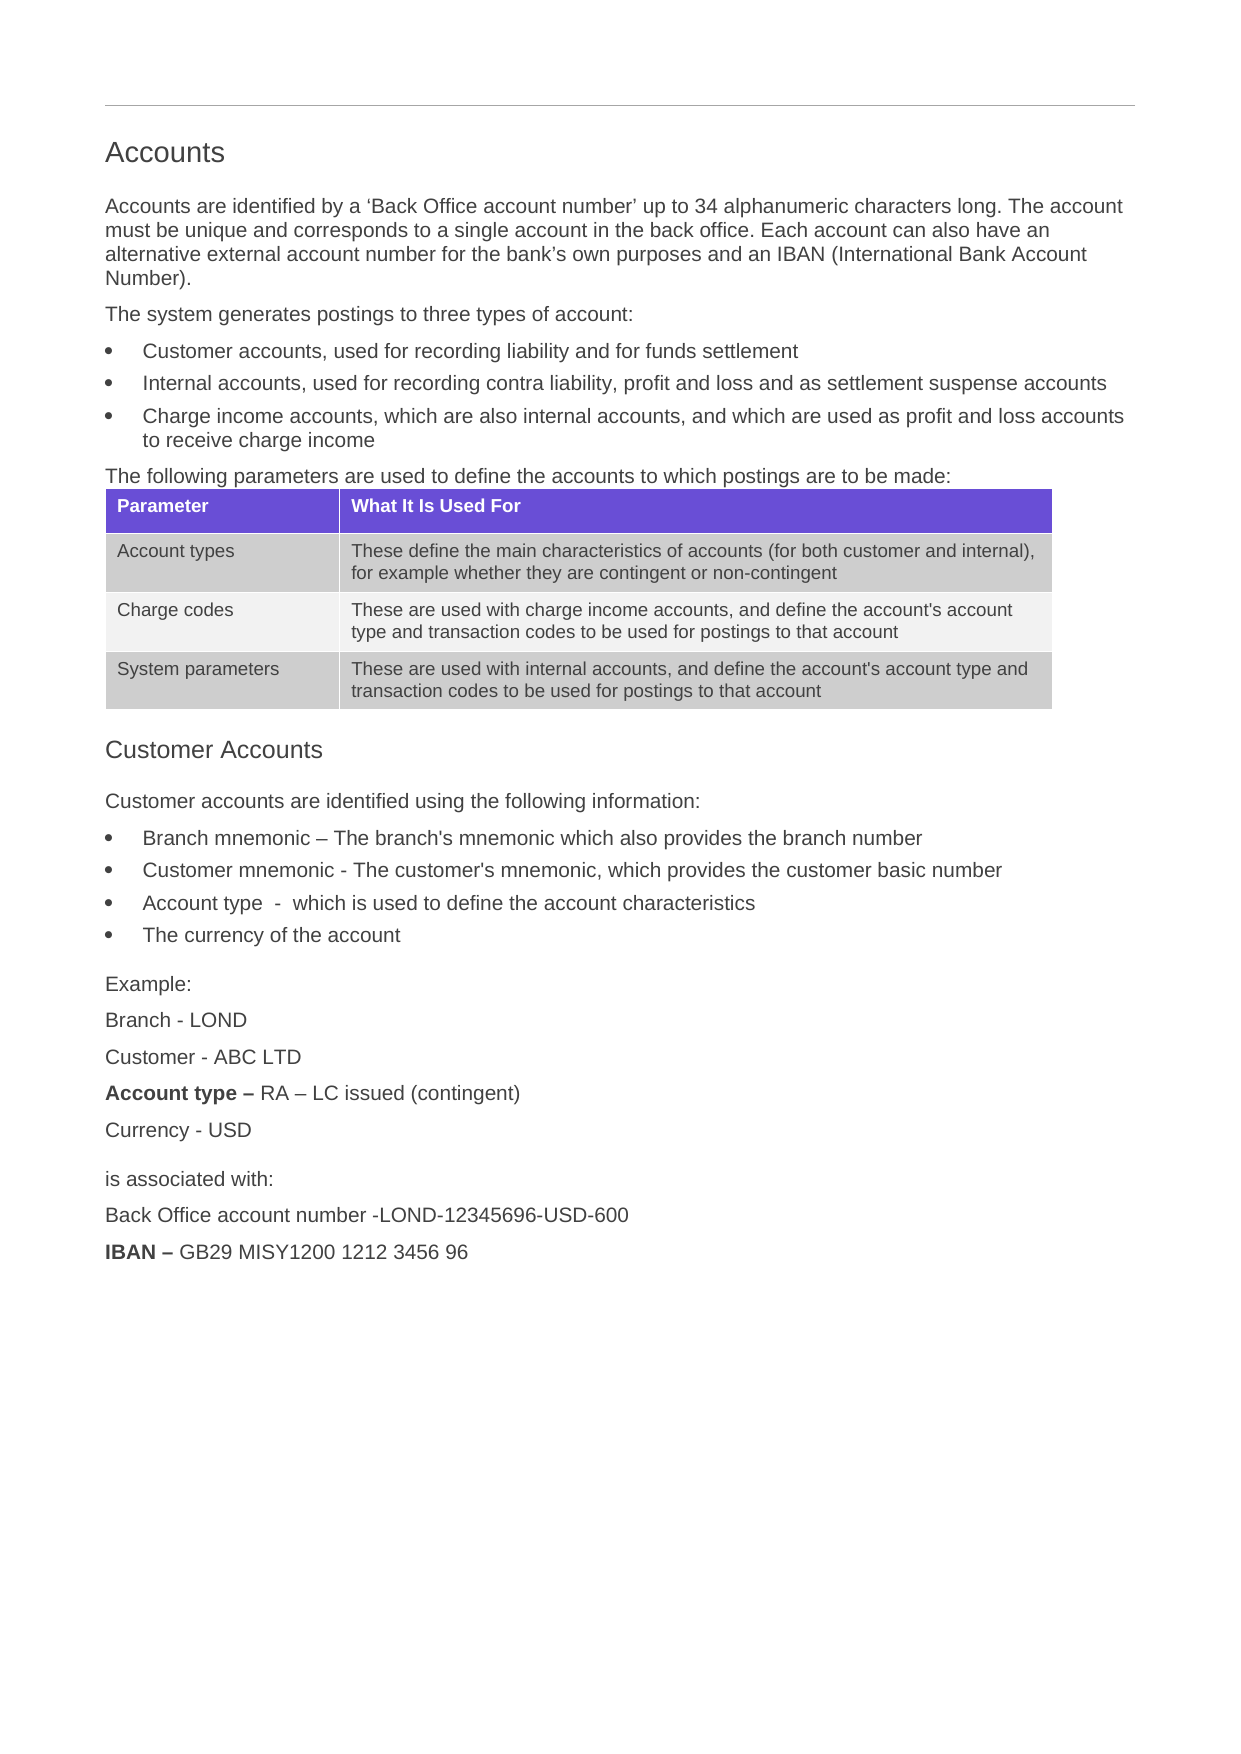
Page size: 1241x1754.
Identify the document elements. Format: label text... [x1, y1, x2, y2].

text Customer accounts, used for recording liability and for funds settlement [105, 339, 1135, 363]
subtitle Accounts [105, 135, 1135, 169]
table_cell These are used with charge income accounts, and define the account's account type and transaction codes to be used for postings to that account [340, 593, 1052, 651]
text The system generates postings to three types of account: [105, 302, 1135, 326]
text is associated with: [105, 1167, 1135, 1191]
text Account type - which is used to define the account characteristics [105, 890, 1135, 914]
text Accounts are identified by a ‘Back Office account number’ up to 34 alphanumeric characters long. The account must be unique and corresponds to a single account in the back office. Each account can also have an alternative external account number for the bank’s own purposes and an IBAN (International Bank Account Number). [105, 194, 1135, 290]
table_cell System parameters [106, 652, 339, 709]
text Customer mnemonic - The customer's mnemonic, which provides the customer basic number [105, 858, 1135, 882]
text Internal accounts, used for recording contra liability, profit and loss and as settlement suspense accounts [105, 371, 1135, 395]
text Currency - USD [105, 1118, 1135, 1142]
table_cell Charge codes [106, 593, 339, 651]
text Charge income accounts, which are also internal accounts, and which are used as profit and loss accounts to receive charge income [105, 403, 1135, 452]
text The following parameters are used to define the accounts to which postings are to be made: [105, 464, 1135, 488]
table_header What It Is Used For [340, 489, 1052, 533]
subtitle Customer Accounts [105, 735, 1135, 764]
text Branch mnemonic – The branch's mnemonic which also provides the branch number [105, 826, 1135, 849]
text The currency of the account [105, 923, 1135, 947]
text Back Office account number -LOND-12345696-USD-600 [105, 1203, 1135, 1227]
text Customer - ABC LTD [105, 1045, 1135, 1069]
text IBAN – GB29 MISY1200 1212 3456 96 [105, 1239, 1135, 1263]
text Customer accounts are identified using the following information: [105, 789, 1135, 813]
text Example: [105, 972, 1135, 996]
table_header Parameter [106, 489, 339, 533]
table_cell Account types [106, 534, 339, 592]
table_cell These are used with internal accounts, and define the account's account type and transaction codes to be used for postings to that account [340, 652, 1052, 709]
table_cell These define the main characteristics of accounts (for both customer and internal), for example whether they are contingent or non-contingent [340, 534, 1052, 592]
text Account type – RA – LC issued (contingent) [105, 1081, 1135, 1105]
text Branch - LOND [105, 1008, 1135, 1032]
